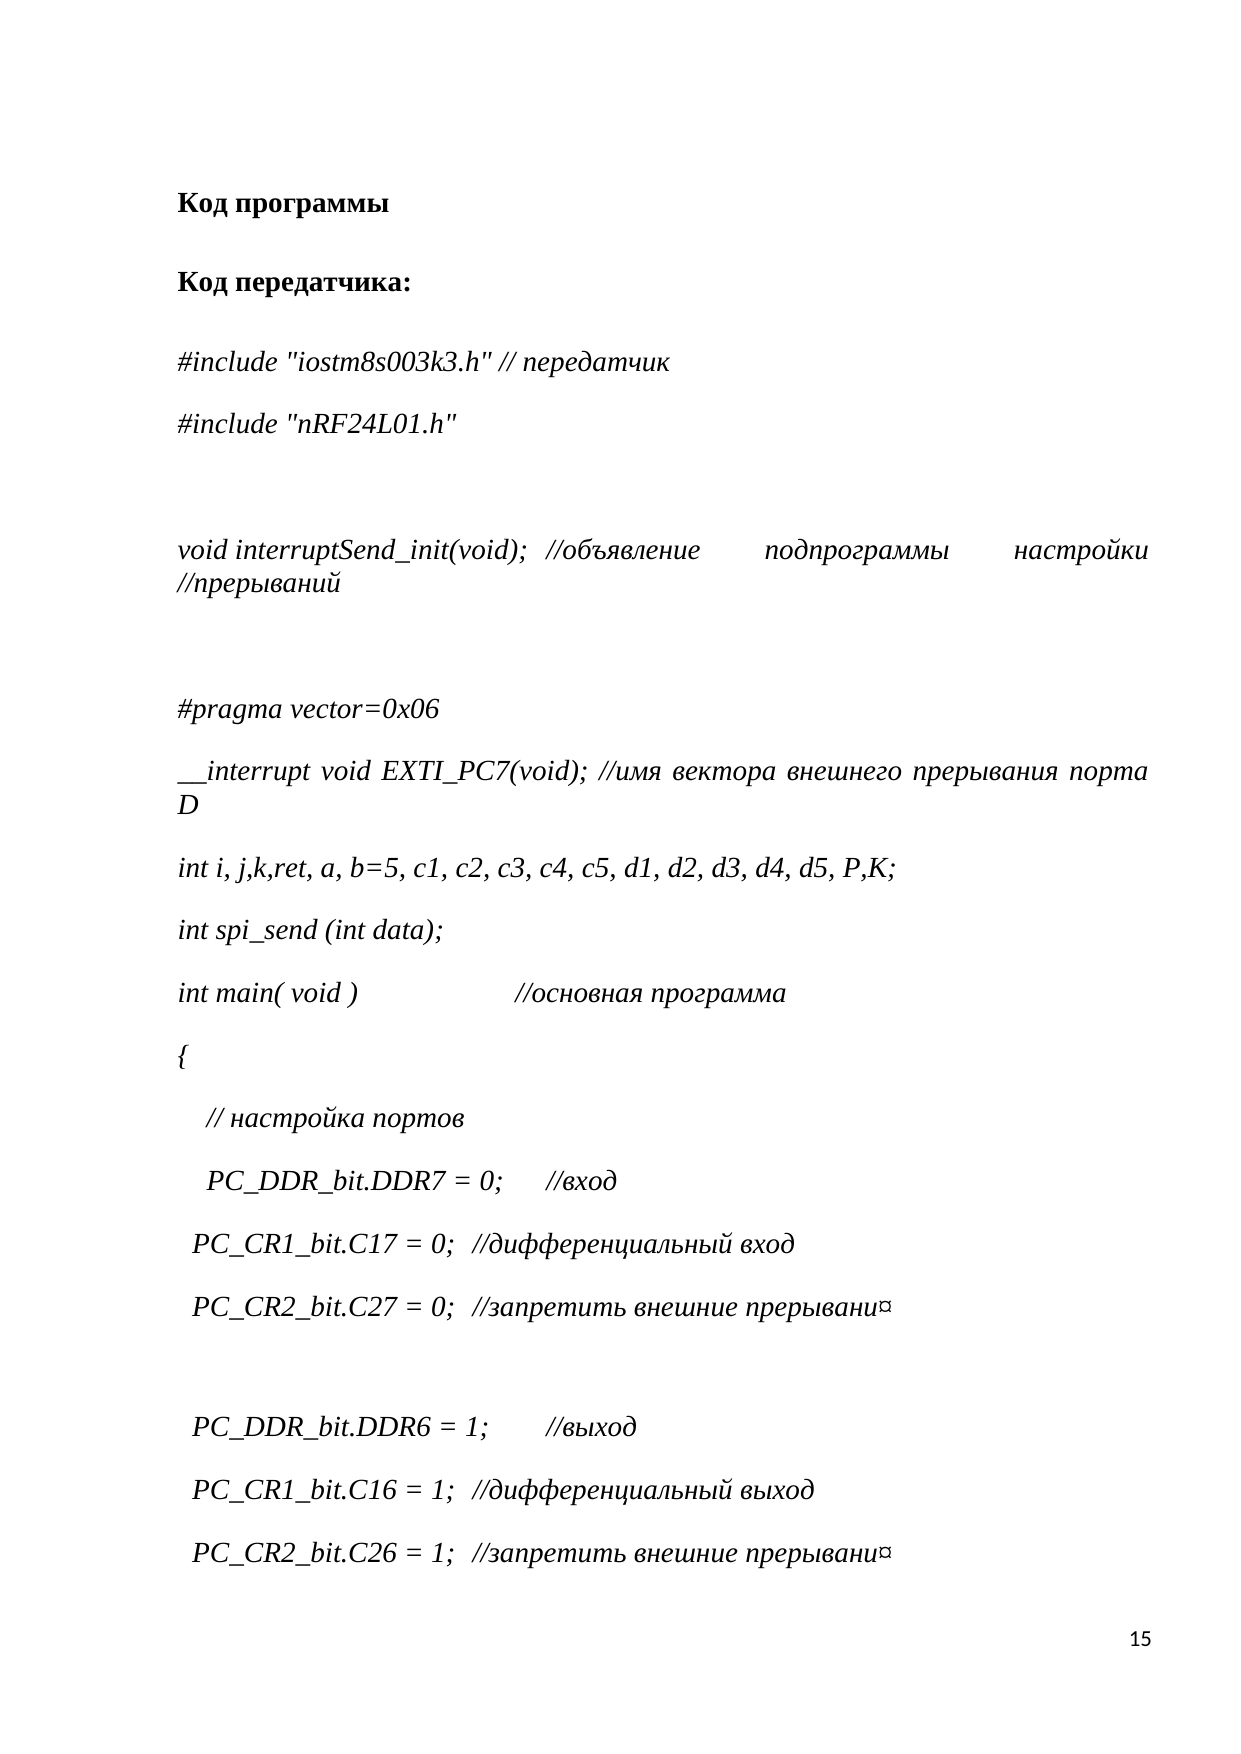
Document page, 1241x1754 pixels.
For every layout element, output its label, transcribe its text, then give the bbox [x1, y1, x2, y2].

text PC_DDR_bit.DDR6 = 1; //выход [177, 1409, 1152, 1443]
text PC_CR1_bit.C17 = 0; //дифференциальный вход [177, 1226, 1152, 1259]
text #include "nRF24L01.h" [177, 406, 1152, 440]
text PC_CR2_bit.C26 = 1; //запретить внешние прерывани¤ [177, 1535, 1152, 1568]
text Код передатчика: [177, 264, 1152, 298]
text #pragma vector=0x06 [177, 691, 1152, 724]
text int spi_send (int data); [177, 912, 1152, 946]
text int i, j,k,ret, a, b=5, c1, c2, c3, c4, c5, d1, d2, d3, d4, d5, P,K; [177, 850, 1152, 883]
text __interrupt void EXTI_PC7(void); //имя вектора внешнего прерывания порта D [177, 753, 1152, 821]
text { [177, 1038, 1152, 1071]
text Код программы [177, 185, 1152, 218]
text PC_CR2_bit.C27 = 0; //запретить внешние прерывани¤ [177, 1289, 1152, 1322]
text PC_CR1_bit.C16 = 1; //дифференциальный выход [177, 1472, 1152, 1506]
text int main( void ) //основная программа [177, 975, 1152, 1009]
text // настройка портов [177, 1101, 1152, 1134]
text #include "iostm8s003k3.h" // передатчик [177, 344, 1152, 377]
text PC_DDR_bit.DDR7 = 0; //вход [177, 1163, 1152, 1197]
text void interruptSend_init(void); //объявление подпрограммы настройки //прерываний [177, 532, 1152, 599]
